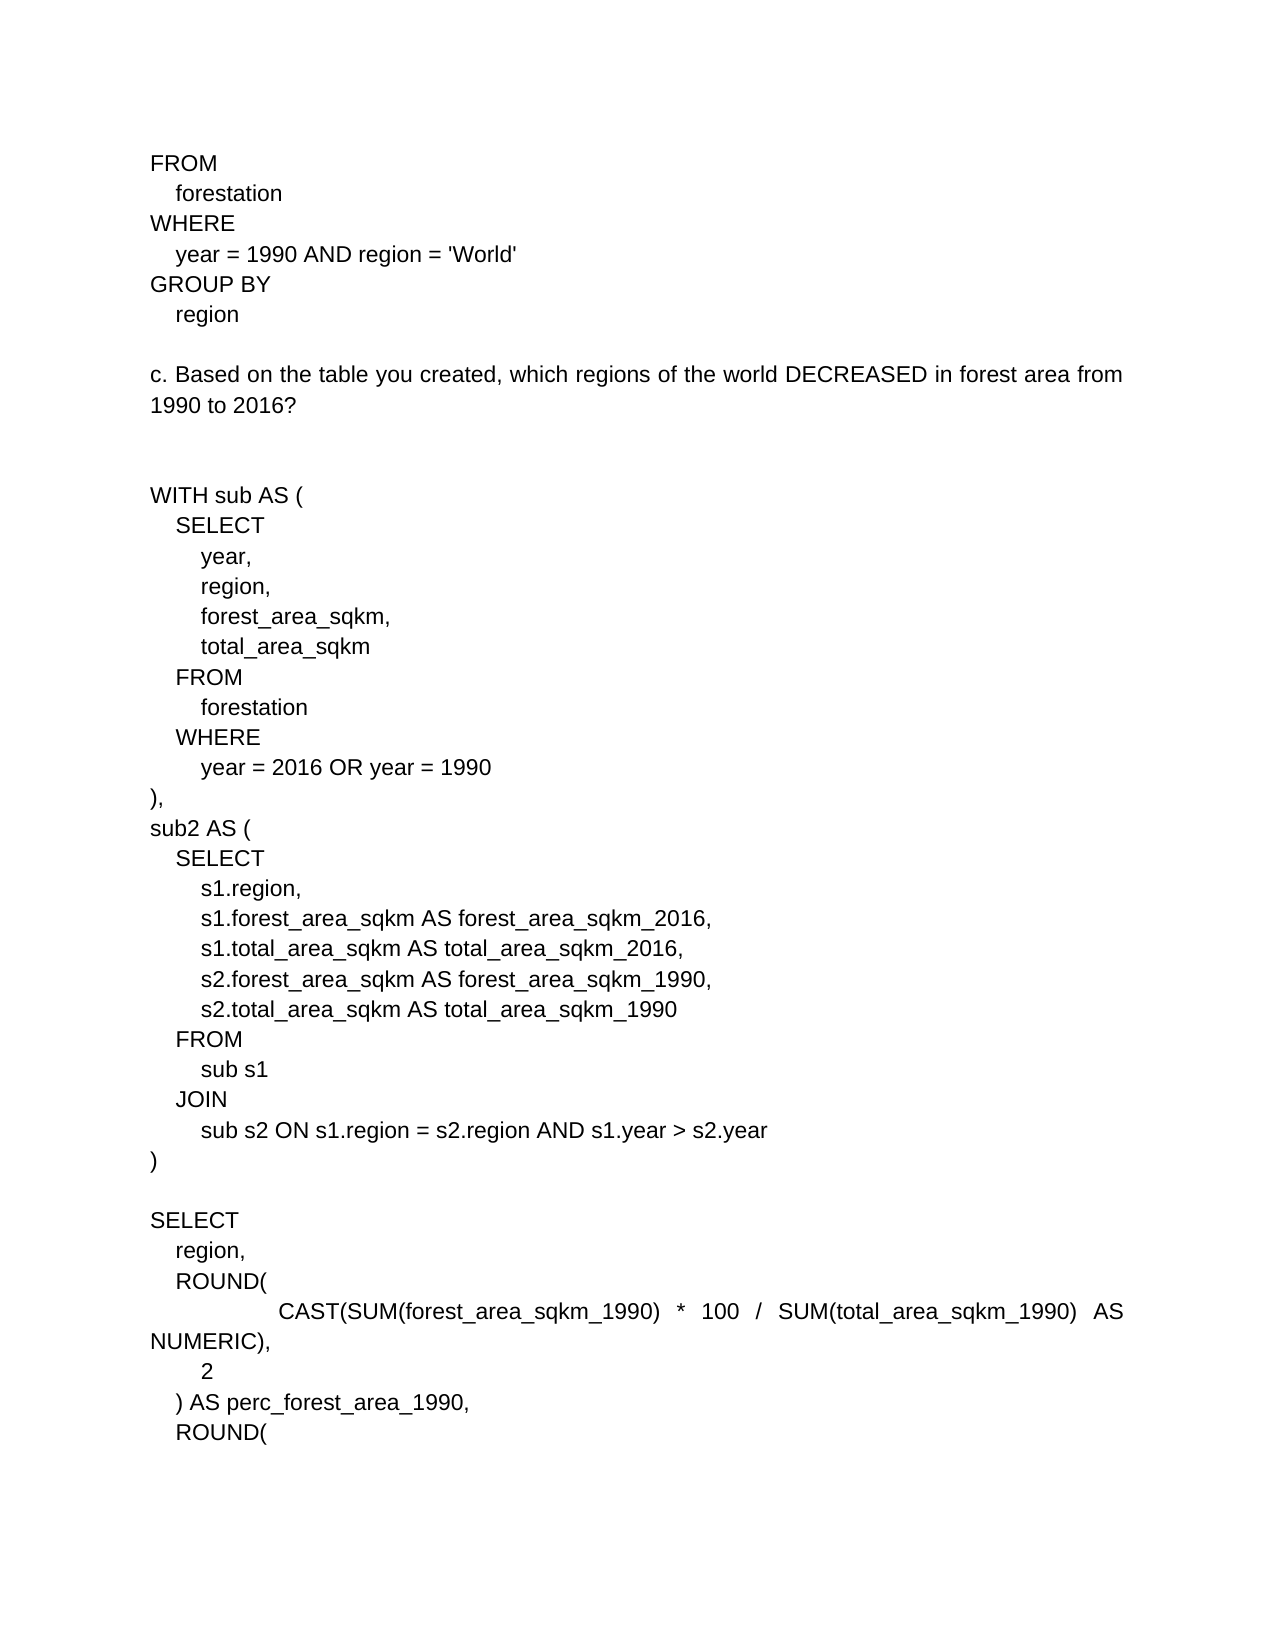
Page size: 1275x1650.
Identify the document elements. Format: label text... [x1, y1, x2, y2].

text WHERE [150, 210, 1125, 237]
text SELECT [150, 845, 1125, 871]
text forestation [150, 180, 1125, 207]
text GROUP BY [150, 271, 1125, 297]
text forestation [150, 694, 1125, 720]
text sub s2 ON s1.region = s2.region AND s1.year > s2.year [150, 1117, 1125, 1143]
text region, [150, 1237, 1125, 1264]
text year = 1990 AND region = 'World' [150, 241, 1125, 267]
text SELECT [150, 1207, 1125, 1234]
text s1.forest_area_sqkm AS forest_area_sqkm_2016, [150, 905, 1125, 932]
text FROM [150, 150, 1125, 176]
text JOIN [150, 1086, 1125, 1113]
text ROUND( [150, 1419, 1125, 1445]
text sub s1 [150, 1056, 1125, 1083]
text WITH sub AS ( [150, 482, 1125, 509]
text s1.region, [150, 875, 1125, 901]
text c. Based on the table you created, which regions of the world DECREASED in forest area from 1990 to 2016? [150, 361, 1125, 418]
text s1.total_area_sqkm AS total_area_sqkm_2016, [150, 935, 1125, 962]
text ), [150, 784, 1125, 811]
text s2.total_area_sqkm AS total_area_sqkm_1990 [150, 996, 1125, 1022]
text ) [150, 1147, 1125, 1173]
text s2.forest_area_sqkm AS forest_area_sqkm_1990, [150, 966, 1125, 992]
text SELECT [150, 512, 1125, 539]
text region, [150, 573, 1125, 599]
text year = 2016 OR year = 1990 [150, 754, 1125, 781]
text forest_area_sqkm, [150, 603, 1125, 629]
text CAST(SUM(forest_area_sqkm_1990) * 100 / SUM(total_area_sqkm_1990) AS NUMERIC), [150, 1298, 1125, 1354]
text total_area_sqkm [150, 633, 1125, 660]
text WHERE [150, 724, 1125, 750]
text 2 [150, 1358, 1125, 1385]
text ) AS perc_forest_area_1990, [150, 1388, 1125, 1415]
text FROM [150, 1026, 1125, 1052]
text FROM [150, 663, 1125, 690]
text ROUND( [150, 1268, 1125, 1294]
text region [150, 301, 1125, 327]
text sub2 AS ( [150, 814, 1125, 841]
text year, [150, 543, 1125, 569]
